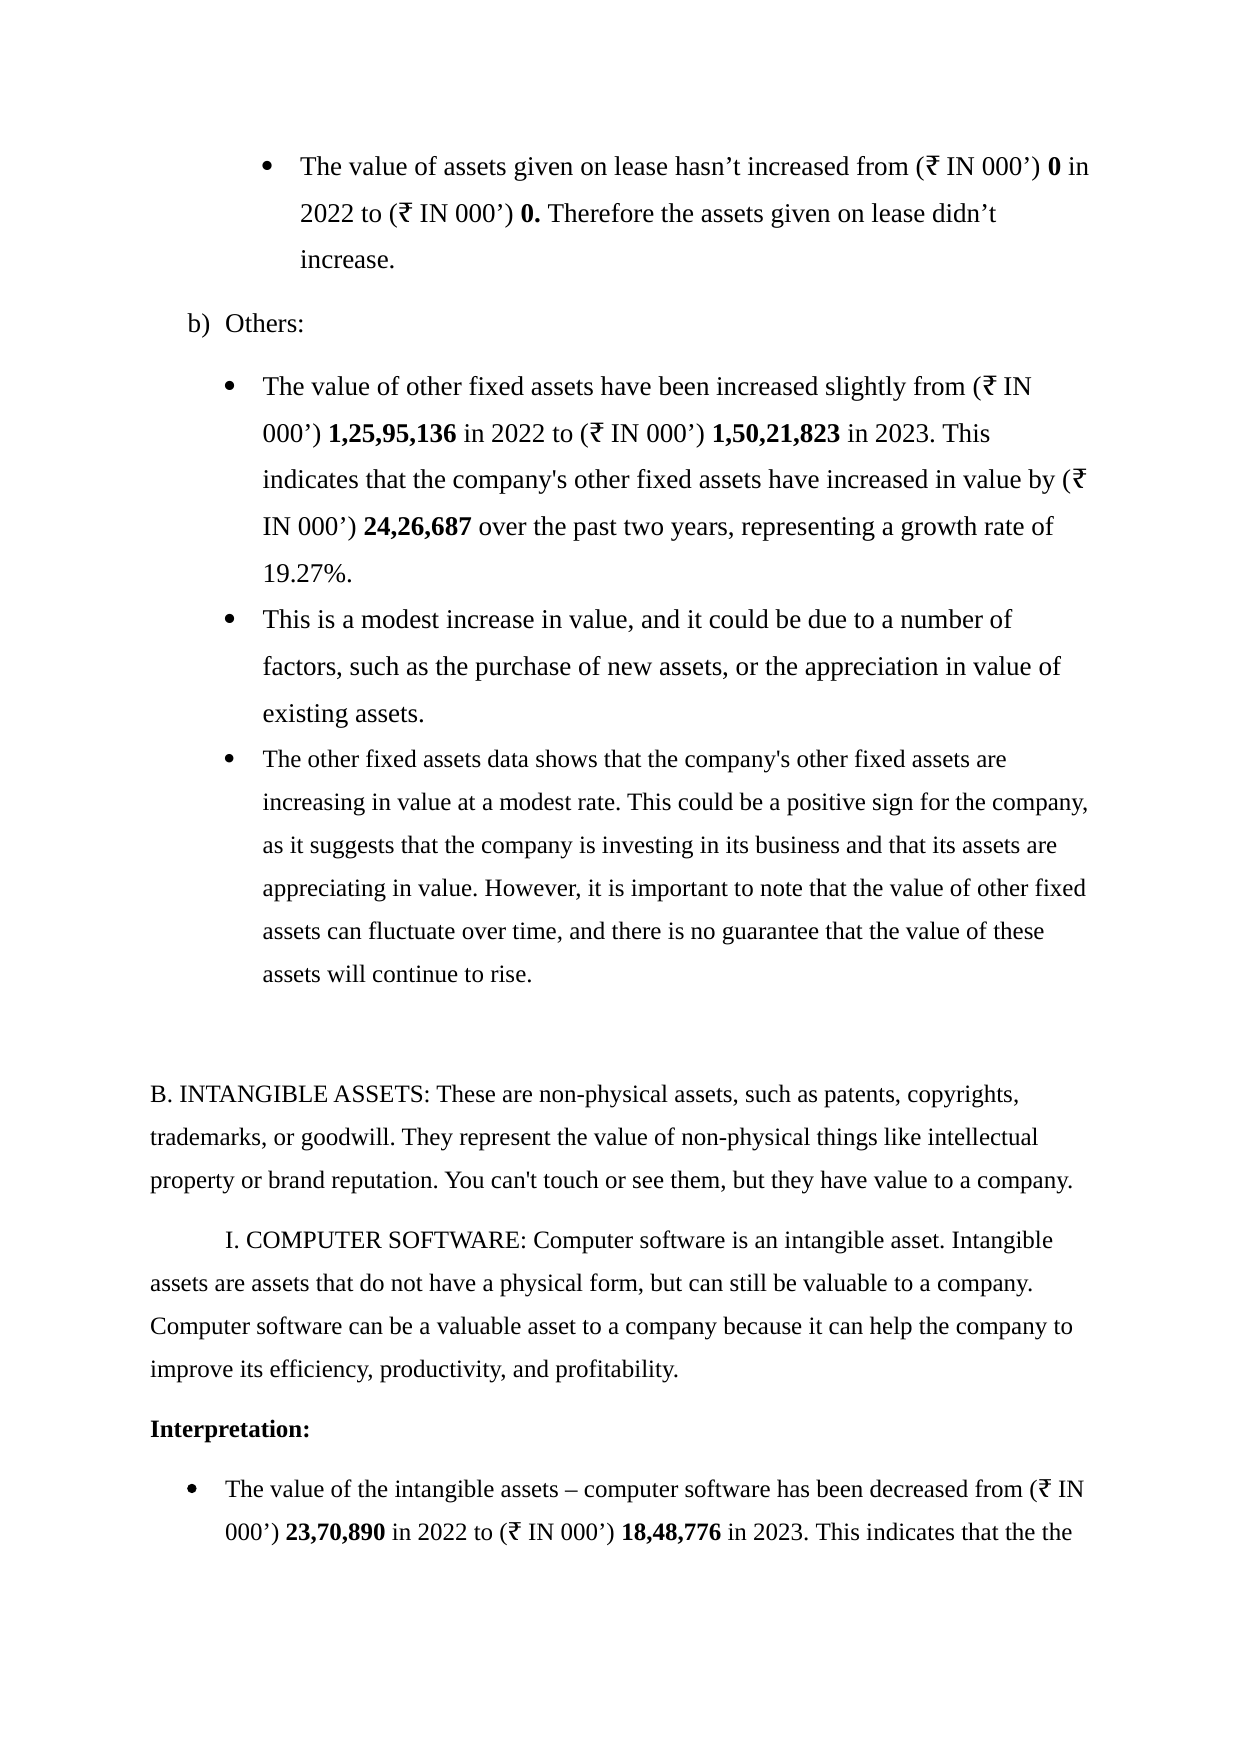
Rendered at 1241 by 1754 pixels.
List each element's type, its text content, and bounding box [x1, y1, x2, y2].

list This is a modest increase in value, and it could be due to a number of factors, such as the purchase of new assets, or the appreciation in value of existing assets. [225, 603, 1090, 728]
list The value of other fixed assets have been increased slightly from (₹ IN 000’) 1,25,95,136 in 2022 to (₹ IN 000’) 1,50,21,823 in 2023. This indicates that the company's other fixed assets have increased in value by (₹ IN 000’) 24,26,687 over the past two years, representing a growth rate of 19.27%. [225, 370, 1090, 588]
list Others: [187, 307, 1090, 338]
list The other fixed assets data shows that the company's other fixed assets are increasing in value at a modest rate. This could be a positive sign for the company, as it suggests that the company is investing in its business and that its assets are appreciating in value. However, it is important to note that the value of other fixed assets can fluctuate over time, and there is no guarantee that the value of these assets will continue to rise. [225, 744, 1090, 988]
text I. COMPUTER SOFTWARE: Computer software is an intangible asset. Intangible assets are assets that do not have a physical form, but can still be valuable to a company. Computer software can be a valuable asset to a company because it can help the company to improve its efficiency, productivity, and profitability. [150, 1225, 1090, 1383]
text B. INTANGIBLE ASSETS: These are non-physical assets, such as patents, copyrights, trademarks, or goodwill. They represent the value of non-physical things like intellectual property or brand reputation. You can't touch or see them, but they have value to a company. [150, 1079, 1090, 1194]
list The value of assets given on lease hasn’t increased from (₹ IN 000’) 0 in 2022 to (₹ IN 000’) 0. Therefore the assets given on lease didn’t increase. [262, 150, 1090, 274]
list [187, 1474, 1090, 1546]
text Interpretation: [150, 1414, 1090, 1443]
